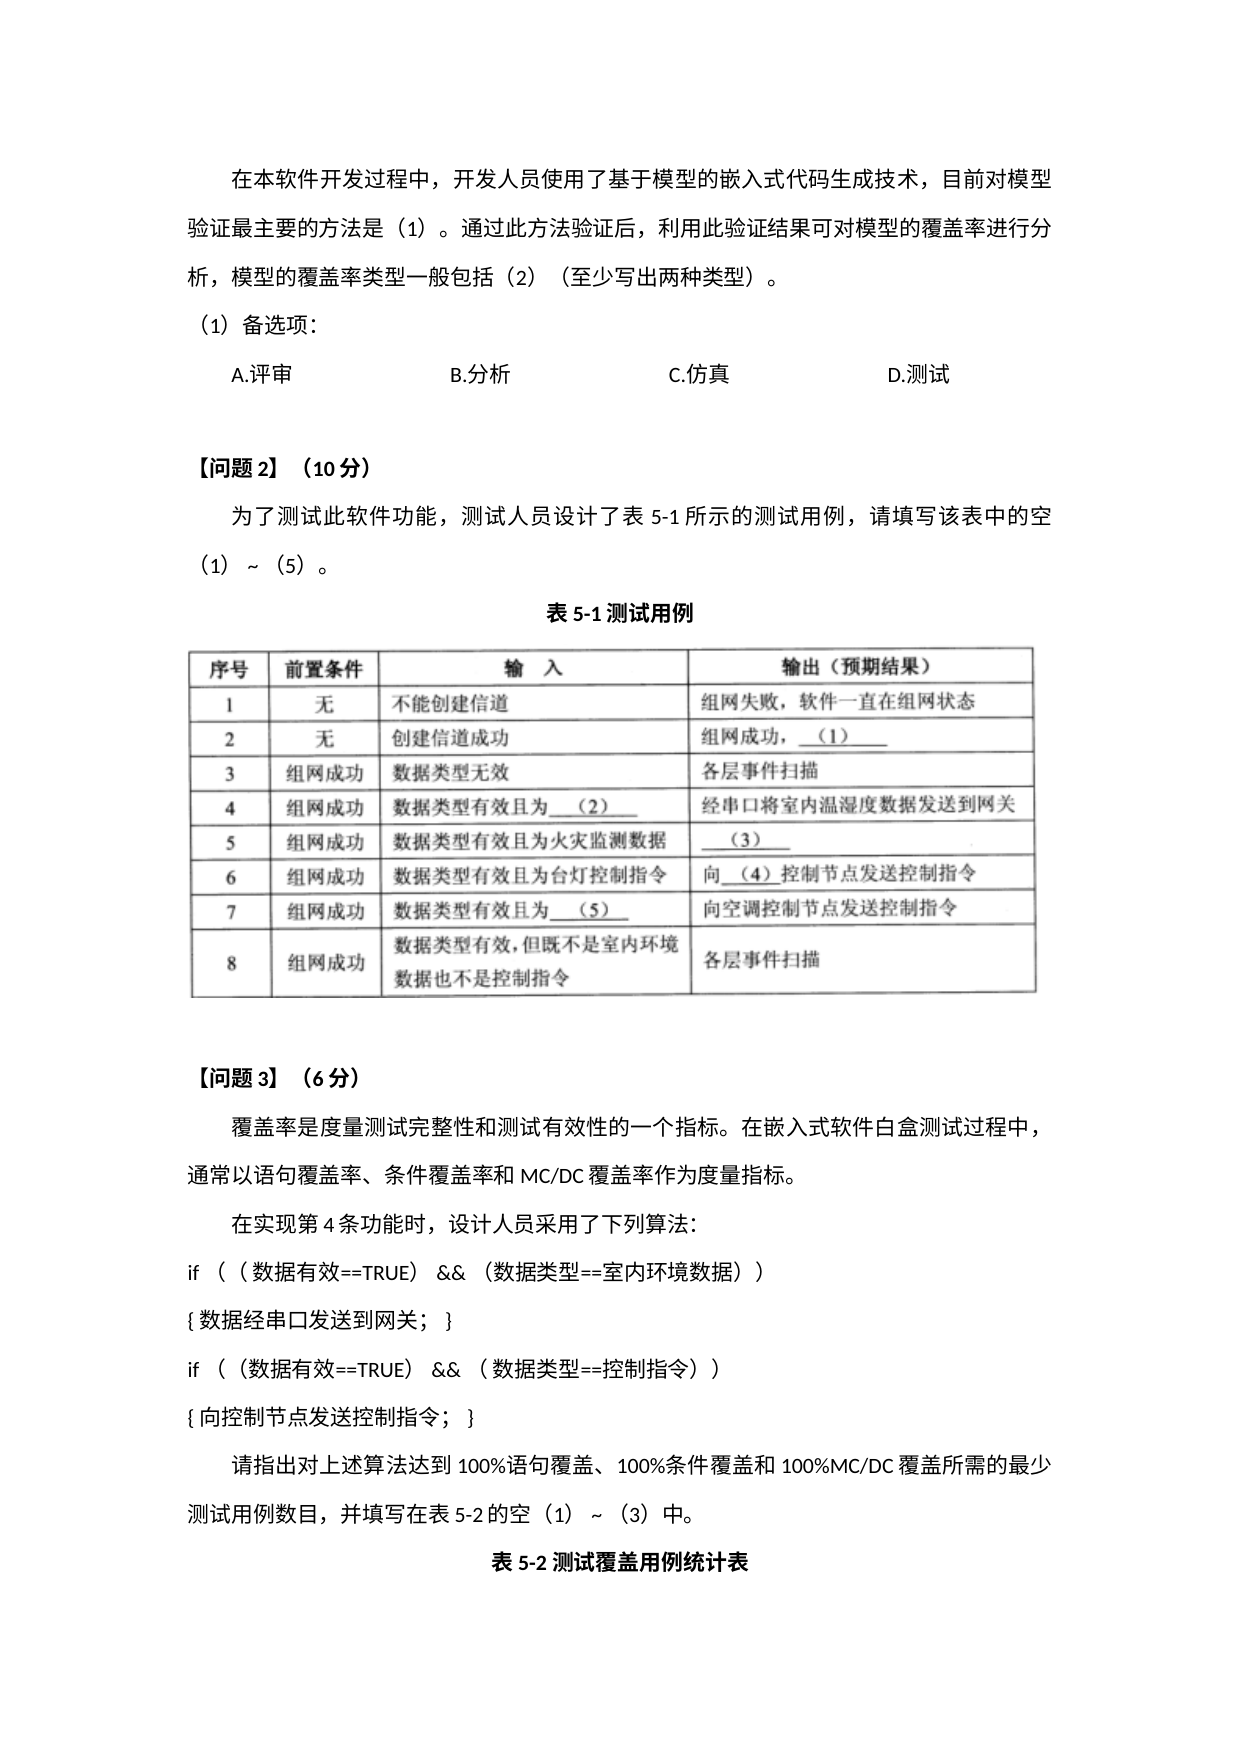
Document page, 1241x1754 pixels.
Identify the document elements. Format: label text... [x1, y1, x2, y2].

text 表5-2 测试覆盖用例统计表 [187, 1545, 1053, 1577]
text 请指出对上述算法达到100%语句覆盖、100%条件覆盖和100%MC/DC覆盖所需的最少测试用例数目，并填写在表5-2的空（1） ~ （3）中。 [187, 1448, 1053, 1529]
text 为了测试此软件功能，测试人员设计了表5-1所示的测试用例，请填写该表中的空（1） ~ （5）。 [187, 499, 1053, 580]
text 覆盖率是度量测试完整性和测试有效性的一个指标。在嵌入式软件白盒测试过程中，通常以语句覆盖率、条件覆盖率和MC/DC覆盖率作为度量指标。 [187, 1109, 1053, 1190]
text 在实现第4条功能时，设计人员采用了下列算法： [187, 1206, 1053, 1239]
text （1）备选项： [187, 308, 1053, 340]
text 在本软件开发过程中，开发人员使用了基于模型的嵌入式代码生成技术，目前对模型验证最主要的方法是（1）。通过此方法验证后，利用此验证结果可对模型的覆盖率进行分析，模型的覆盖率类型一般包括（2）（至少写出两种类型）。 [187, 162, 1053, 292]
text 【问题3】（6 分） [187, 1061, 1053, 1093]
picture [187, 644, 1039, 998]
text { 数据经串口发送到网关； } [187, 1303, 1053, 1335]
text { 向控制节点发送控制指令； } [187, 1399, 1053, 1432]
text 表5-1 测试用例 [187, 596, 1053, 628]
text if （（ 数据有效==TRUE） && （数据类型==室内环境数据）） [187, 1254, 1053, 1287]
text 【问题2】（10 分） [187, 450, 1053, 483]
text A.评审 B.分析 C.仿真 D.测试 [187, 356, 1053, 389]
text if （（数据有效==TRUE） && （ 数据类型==控制指令）） [187, 1351, 1053, 1384]
